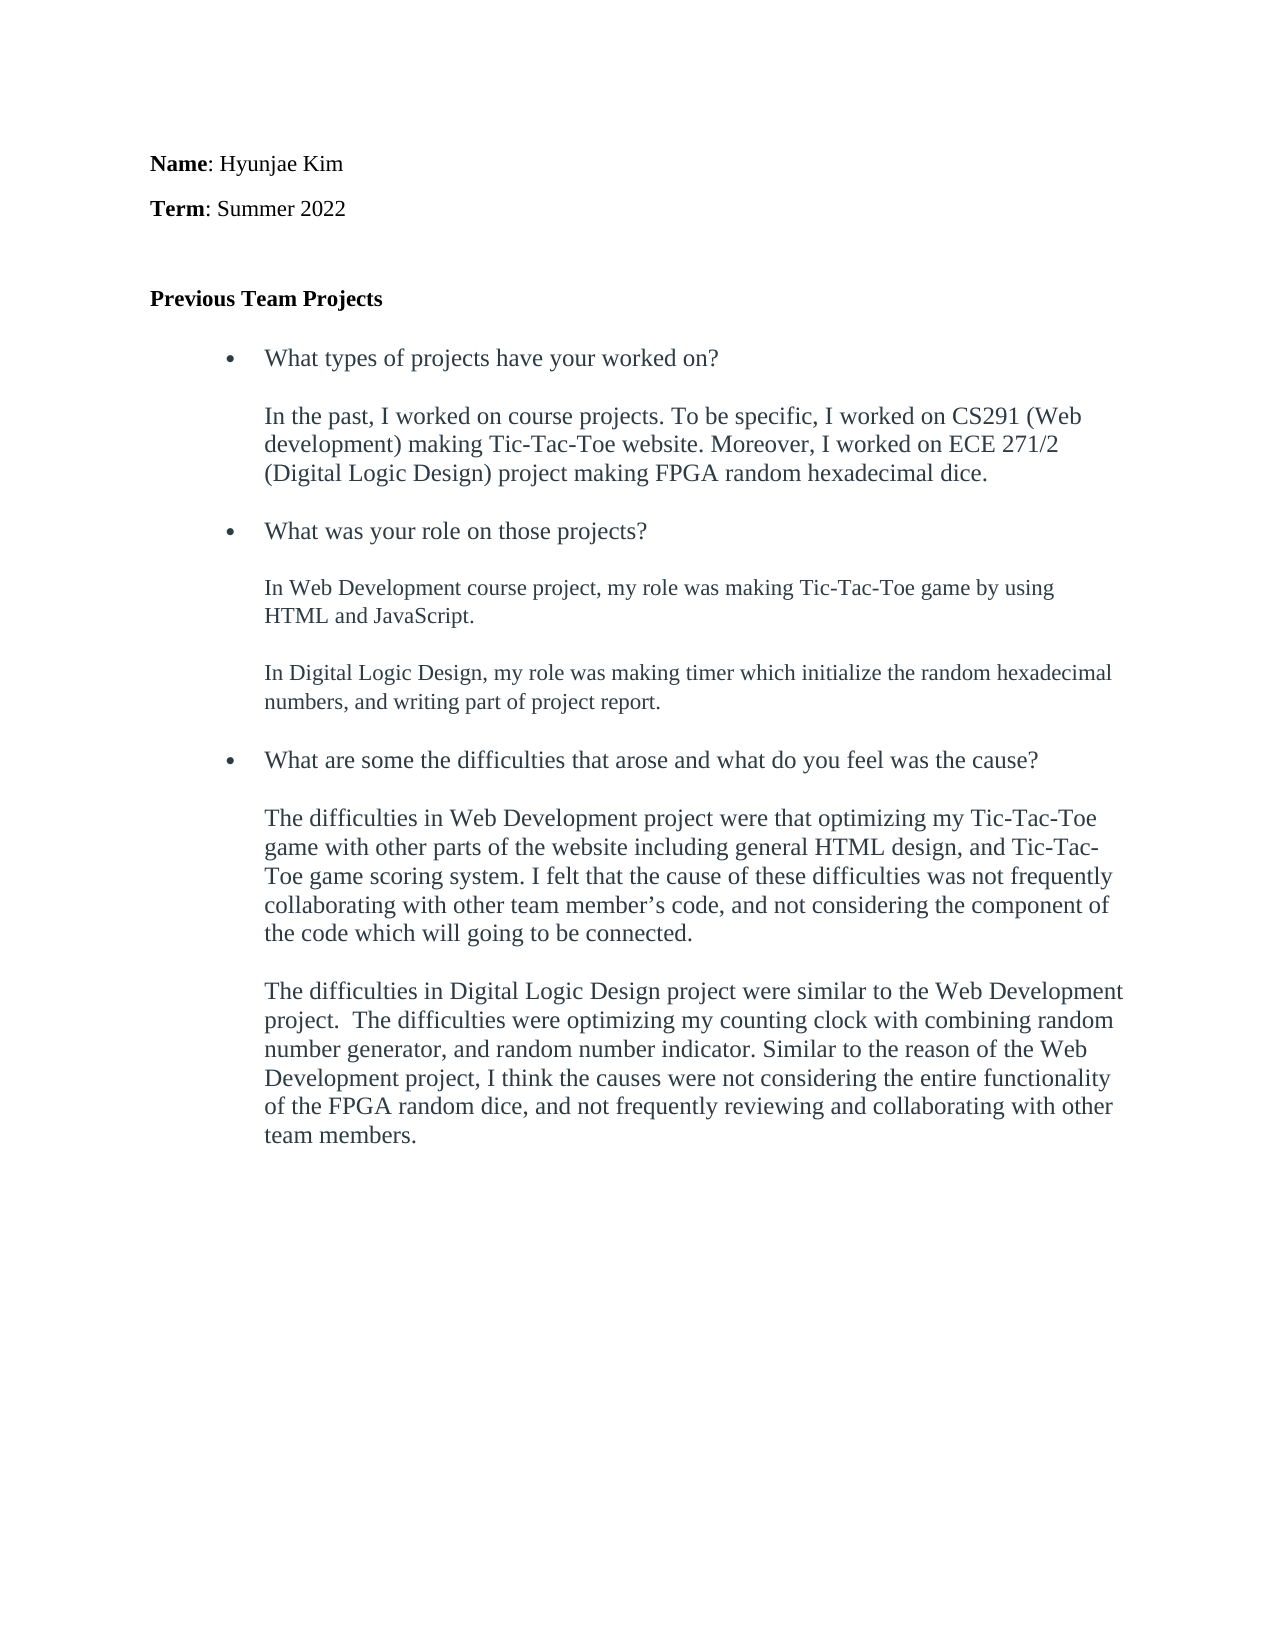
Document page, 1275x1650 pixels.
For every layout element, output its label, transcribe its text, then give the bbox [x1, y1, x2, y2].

list In Web Development course project, my role was making Tic-Tac-Toe game by using HTML and JavaScript. [264, 574, 1125, 629]
text The difficulties in Web Development project were that optimizing my Tic-Tac-Toe game with other parts of the website including general HTML design, and Tic-Tac-Toe game scoring system. I felt that the cause of these difficulties was not frequently collaborating with other team member’s code, and not considering the component of the code which will going to be connected. [264, 803, 1125, 947]
list In Digital Logic Design, my role was making timer which initialize the random hexadecimal numbers, and writing part of project report. [264, 659, 1125, 714]
list What are some the difficulties that arose and what do you feel was the cause? [227, 746, 1125, 774]
text Term: Summer 2022 [150, 195, 1125, 221]
text Name: Hyunjae Kim [150, 150, 1125, 176]
list What was your role on those projects? [227, 516, 1125, 545]
text Previous Team Projects [150, 285, 1125, 312]
text In the past, I worked on course projects. To be specific, I worked on CS291 (Web development) making Tic-Tac-Toe website. Moreover, I worked on ECE 271/2 (Digital Logic Design) project making FPGA random hexadecimal dice. [264, 401, 1125, 487]
list What types of projects have your worked on? [227, 343, 1125, 372]
text The difficulties in Digital Logic Design project were similar to the Web Development project. The difficulties were optimizing my counting clock with combining random number generator, and random number indicator. Similar to the reason of the Web Development project, I think the causes were not considering the entire functionality of the FPGA random dice, and not frequently reviewing and collaborating with other team members. [264, 976, 1125, 1149]
